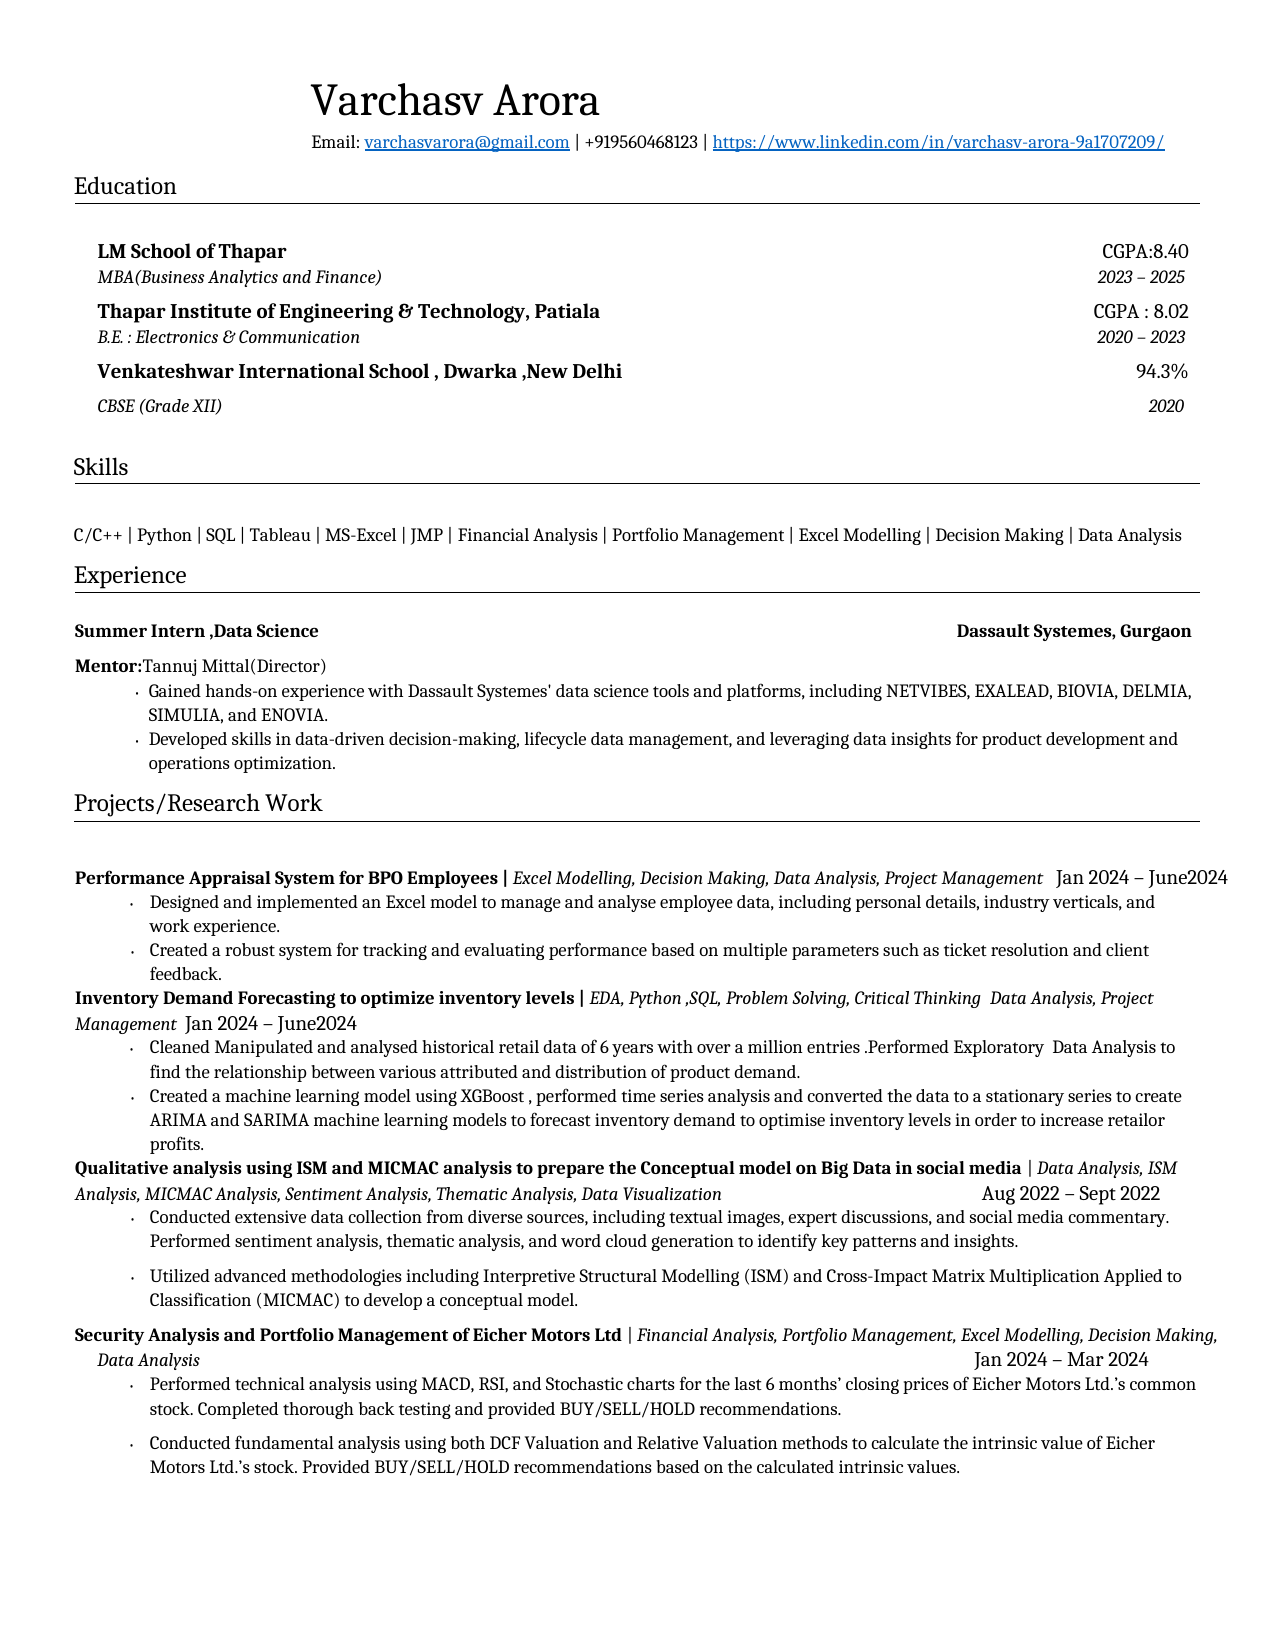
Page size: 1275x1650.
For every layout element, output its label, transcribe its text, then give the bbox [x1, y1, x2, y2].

list Developed skills in data-driven decision-making, lifecycle data management, and leveraging data insights for product development and operations optimization. [134, 728, 1199, 774]
text Inventory Demand Forecasting to optimize inventory levels | EDA, Python ,SQL, Problem Solving, Critical Thinking Data Analysis, Project Management Jan 2024 – June2024 [75, 988, 1242, 1035]
text Mentor:Tannuj Mittal(Director) [75, 656, 1242, 677]
text Email: varchasvarora@gmail.com | +919560468123 | https://www.linkedin.com/in/varchasv-arora-9a1707209/ [311, 131, 1200, 153]
list Created a robust system for tracking and evaluating performance based on multiple parameters such as ticket resolution and client feedback. [129, 939, 1200, 985]
table_cell 2020 – 2023 [940, 327, 1189, 360]
table_cell Thapar Institute of Engineering & Technology, Patiala [98, 300, 940, 327]
table_cell Venkateshwar International School , Dwarka ,New Delhi [98, 360, 940, 395]
list Utilized advanced methodologies including Interpretive Structural Modelling (ISM) and Cross-Impact Matrix Multiplication Applied to Classification (MICMAC) to develop a conceptual model. [129, 1266, 1200, 1311]
table_header LM School of Thapar [98, 240, 940, 266]
table_cell 94.3% [940, 360, 1189, 395]
table_cell CBSE (Grade XII) [98, 395, 940, 428]
text C/C++ | Python | SQL | Tableau | MS-Excel | JMP | Financial Analysis | Portfolio Management | Excel Modelling | Decision Making | Data Analysis [73, 524, 1199, 546]
text Varchasv Arora [75, 74, 1200, 126]
list Conducted extensive data collection from diverse sources, including textual images, expert discussions, and social media commentary. Performed sentiment analysis, thematic analysis, and word cloud generation to identify key patterns and insights. [129, 1207, 1200, 1253]
list Cleaned Manipulated and analysed historical retail data of 6 years with over a million entries .Performed Exploratory Data Analysis to find the relationship between various attributed and distribution of product demand. [128, 1037, 1200, 1083]
list Gained hands-on experience with Dassault Systemes' data science tools and platforms, including NETVIBES, EXALEAD, BIOVIA, DELMIA, SIMULIA, and ENOVIA. [134, 680, 1199, 726]
table_cell CGPA : 8.02 [940, 300, 1189, 327]
text Security Analysis and Portfolio Management of Eicher Motors Ltd | Financial Analysis, Portfolio Management, Excel Modelling, Decision Making, Data Analysis Jan 2024 – Mar 2024 [75, 1325, 1242, 1372]
table_header CGPA:8.40 [940, 240, 1189, 266]
subtitle Skills [73, 453, 1242, 482]
list Designed and implemented an Excel model to manage and analyse employee data, including personal details, industry verticals, and work experience. [128, 891, 1200, 937]
subtitle Experience [73, 561, 1242, 590]
table_cell MBA(Business Analytics and Finance) [98, 266, 940, 300]
table_cell 2020 [940, 395, 1189, 428]
text Performance Appraisal System for BPO Employees | Excel Modelling, Decision Making, Data Analysis, Project Management Jan 2024 – June2024 [75, 865, 1242, 889]
subtitle Education [73, 172, 1242, 201]
list Conducted fundamental analysis using both DCF Valuation and Relative Valuation methods to calculate the intrinsic value of Eicher Motors Ltd.’s stock. Provided BUY/SELL/HOLD recommendations based on the calculated intrinsic values. [128, 1433, 1200, 1478]
text Summer Intern ,Data Science Dassault Systemes, Gurgaon [75, 592, 1242, 642]
text Projects/Research Work [73, 789, 1199, 850]
table_cell B.E. : Electronics & Communication [98, 327, 940, 360]
text Qualitative analysis using ISM and MICMAC analysis to prepare the Conceptual model on Big Data in social media | Data Analysis, ISM Analysis, MICMAC Analysis, Sentiment Analysis, Thematic Analysis, Data Visualization Aug 2022 – Sept 2022 [75, 1158, 1242, 1205]
table_cell 2023 – 2025 [940, 266, 1189, 300]
list Performed technical analysis using MACD, RSI, and Stochastic charts for the last 6 months’ closing prices of Eicher Motors Ltd.’s common stock. Completed thorough back testing and provided BUY/SELL/HOLD recommendations. [128, 1374, 1200, 1419]
list Created a machine learning model using XGBoost , performed time series analysis and converted the data to a stationary series to create ARIMA and SARIMA machine learning models to forecast inventory demand to optimise inventory levels in order to increase retailor profits. [129, 1085, 1200, 1155]
